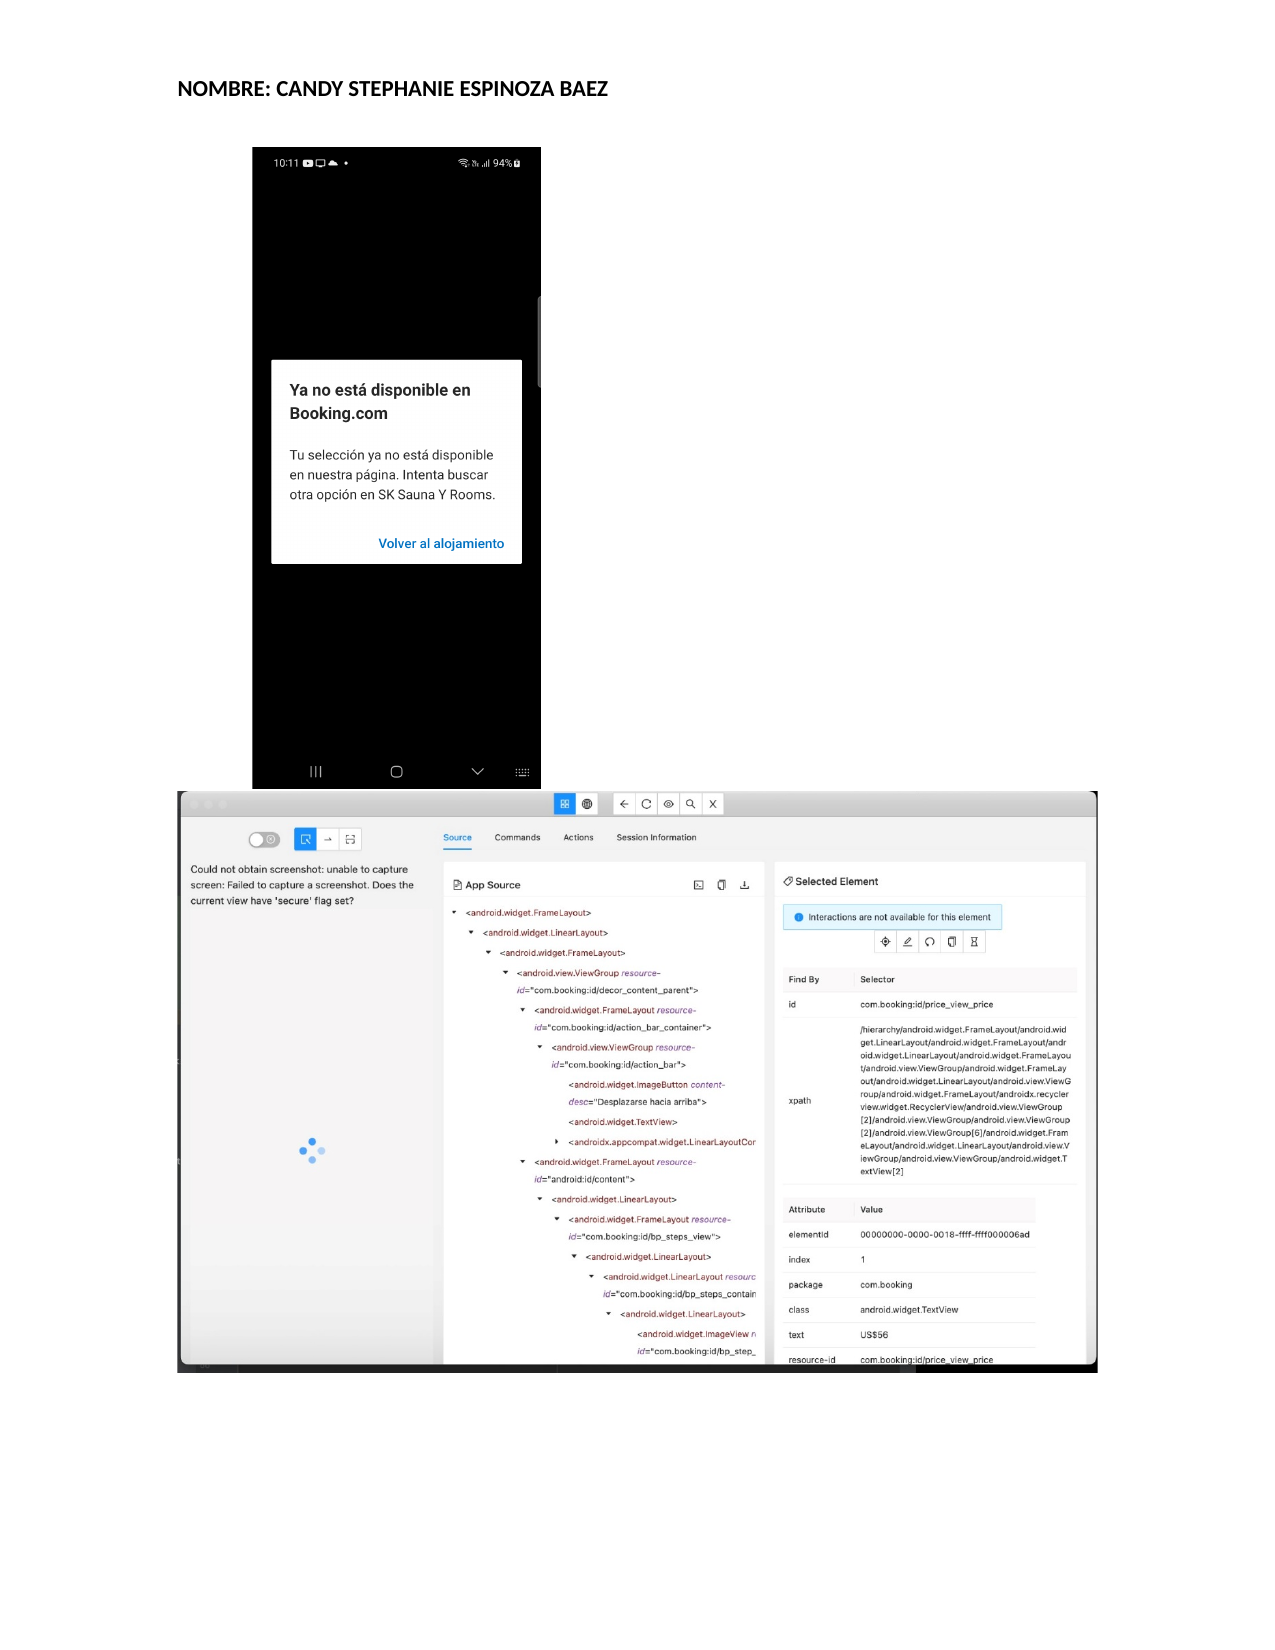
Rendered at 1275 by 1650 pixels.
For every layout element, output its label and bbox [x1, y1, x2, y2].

picture [177, 791, 1098, 1373]
picture [252, 147, 541, 789]
